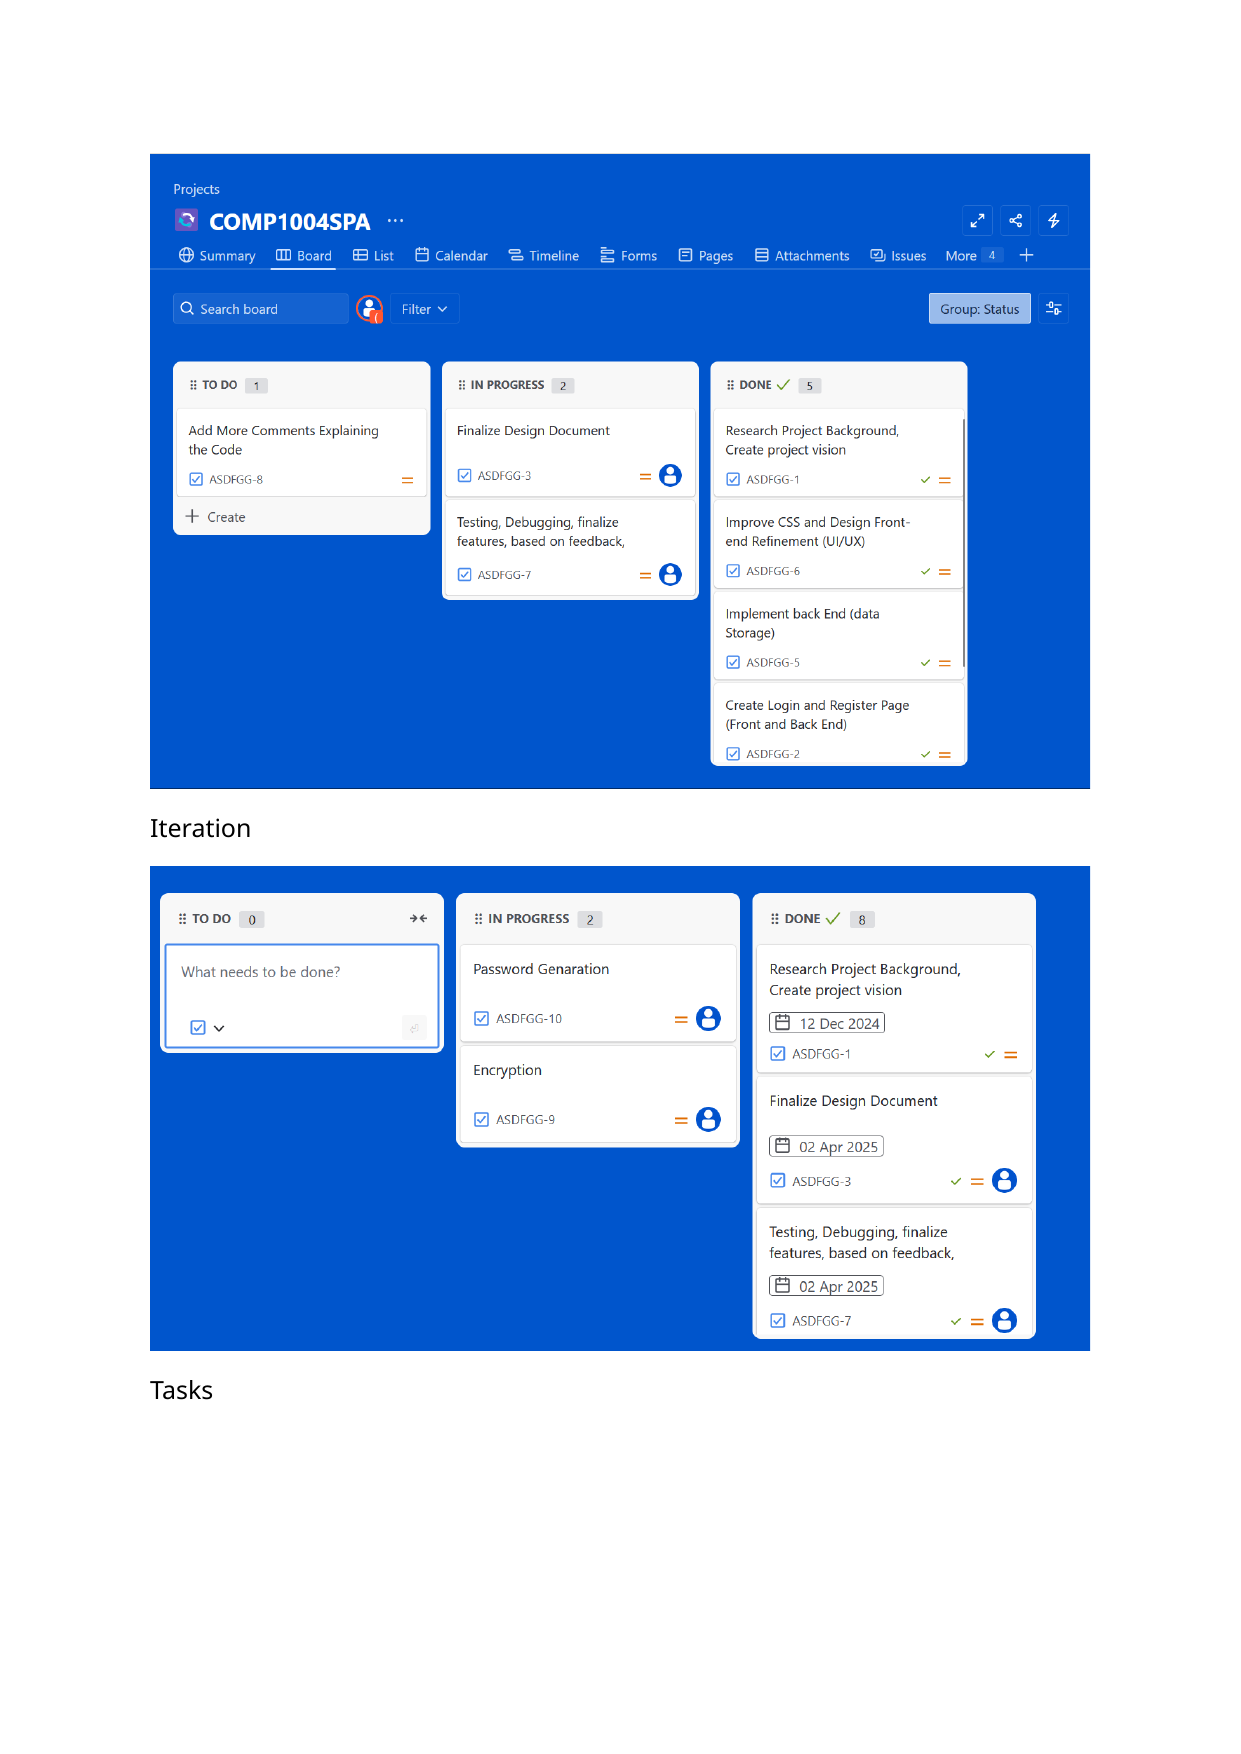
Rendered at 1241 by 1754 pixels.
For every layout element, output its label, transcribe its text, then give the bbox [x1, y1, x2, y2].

text Iteration [150, 811, 1090, 845]
picture [150, 150, 1091, 789]
picture [150, 866, 1091, 1351]
text Tasks [150, 1372, 1090, 1406]
